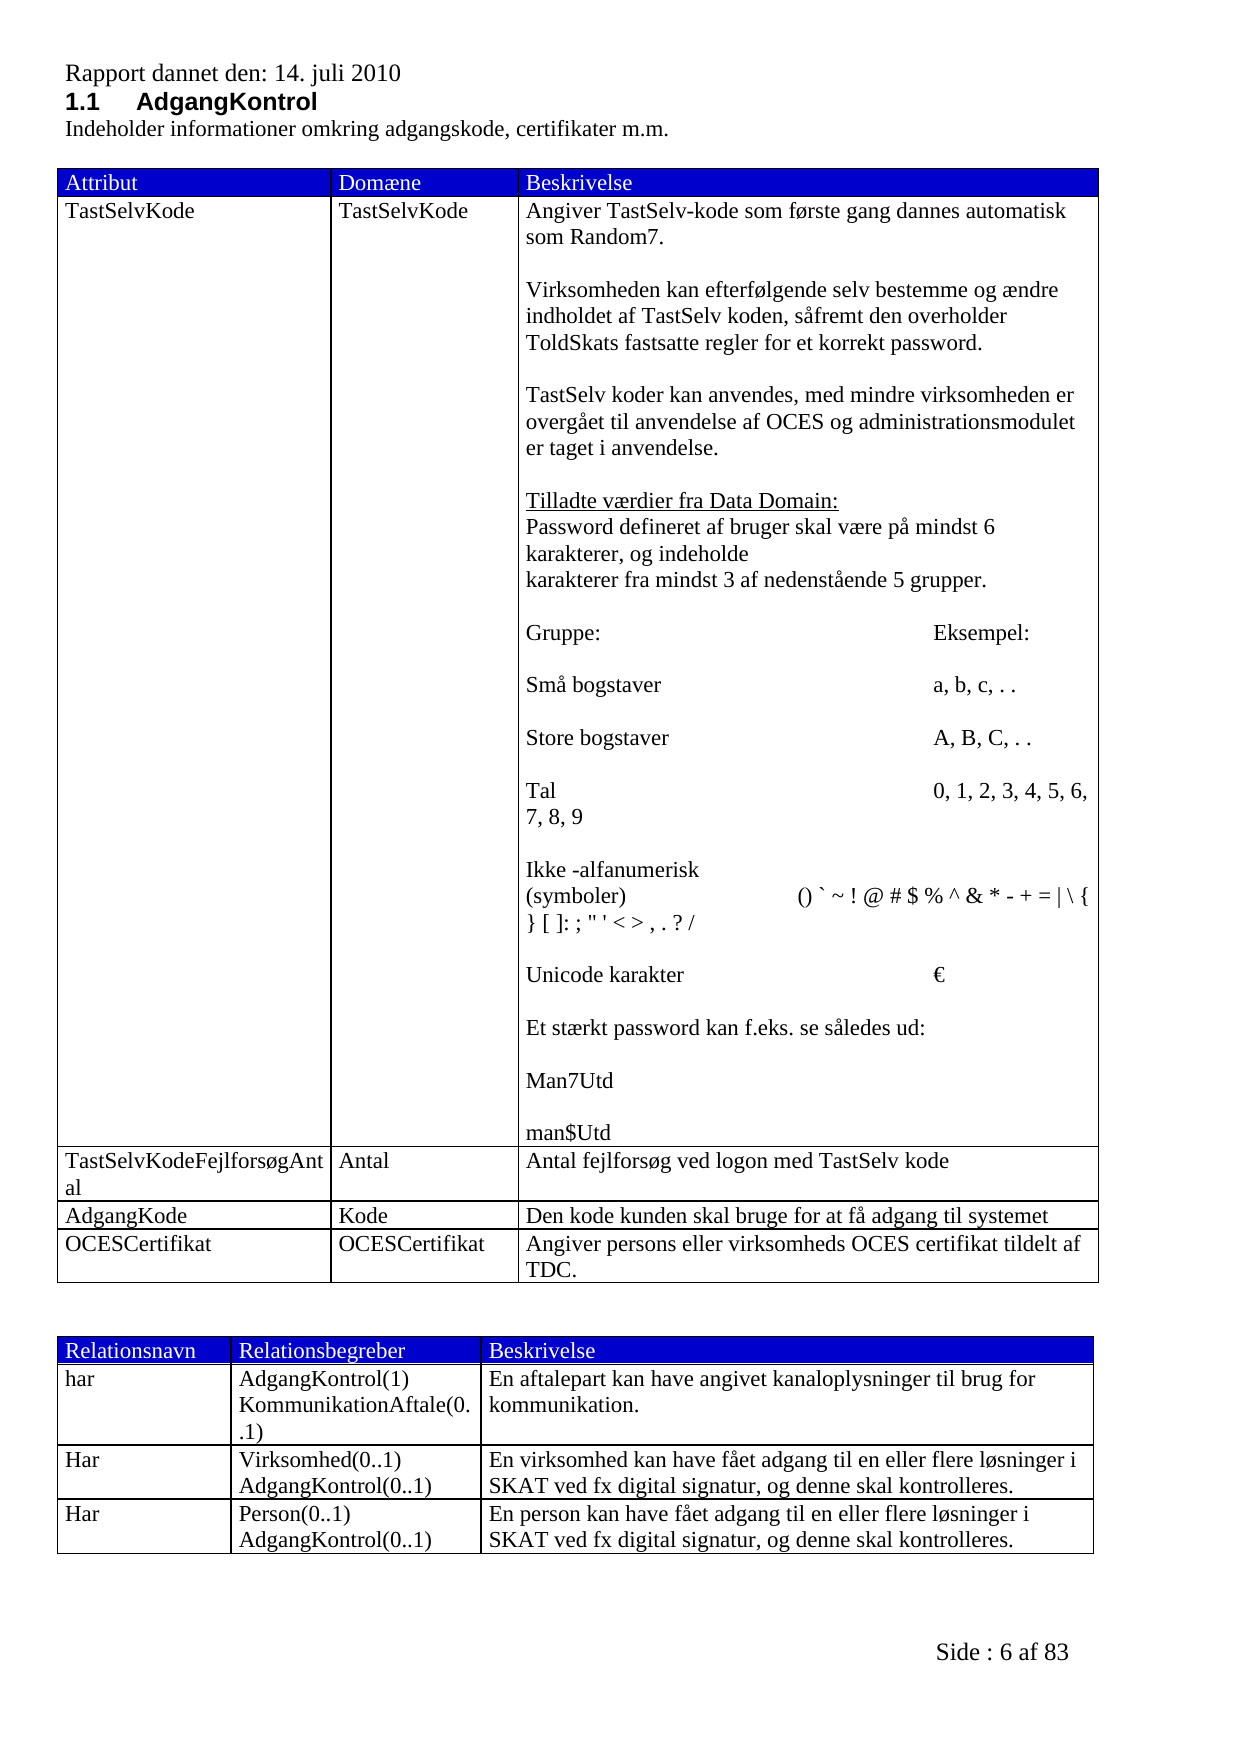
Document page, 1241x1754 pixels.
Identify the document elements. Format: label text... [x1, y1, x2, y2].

table_cell TastSelvKode [332, 197, 518, 1146]
table_header Beskrivelse [482, 1337, 1093, 1363]
table_header Attribut [58, 169, 330, 196]
table_cell En person kan have fået adgang til en eller flere løsninger i SKAT ved fx digital signatur, og denne skal kontrolleres. [482, 1500, 1093, 1553]
table_cell Antal [332, 1147, 518, 1200]
table_cell Angiver persons eller virksomheds OCES certifikat tildelt af TDC. [519, 1230, 1098, 1282]
subtitle AdgangKontrol [65, 87, 1181, 115]
table_cell Har [58, 1500, 230, 1553]
table_cell AdgangKontrol(1) KommunikationAftale(0..1) [232, 1365, 480, 1444]
table_cell Person(0..1) AdgangKontrol(0..1) [232, 1500, 480, 1553]
table_cell Antal fejlforsøg ved logon med TastSelv kode [519, 1147, 1098, 1200]
table_cell Har [58, 1446, 230, 1498]
table_cell En aftalepart kan have angivet kanaloplysninger til brug for kommunikation. [482, 1365, 1093, 1444]
table_cell OCESCertifikat [58, 1230, 330, 1282]
table_cell En virksomhed kan have fået adgang til en eller flere løsninger i SKAT ved fx digital signatur, og denne skal kontrolleres. [482, 1446, 1093, 1498]
table_header Relationsbegreber [232, 1337, 480, 1363]
table_cell TastSelvKode [58, 197, 330, 1146]
table_cell har [58, 1365, 230, 1444]
table_cell AdgangKode [58, 1202, 330, 1228]
table_cell Den kode kunden skal bruge for at få adgang til systemet [519, 1202, 1098, 1228]
table_cell Kode [332, 1202, 518, 1228]
table_cell Angiver TastSelv-kode som første gang dannes automatisk som Random7. Virksomheden kan efterfølgende selv bestemme og ændre indholdet af TastSelv koden, såfremt den overholder ToldSkats fastsatte regler for et korrekt password. TastSelv koder kan anvendes, med mindre virksomheden er overgået til anvendelse af OCES og administrationsmodulet er taget i anvendelse. Tilladte værdier fra Data Domain: Password defineret af bruger skal være på mindst 6 karakterer, og indeholde karakterer fra mindst 3 af nedenstående 5 grupper. Gruppe: Eksempel: Små bogstaver a, b, c, . . Store bogstaver A, B, C, . . Tal 0, 1, 2, 3, 4, 5, 6, 7, 8, 9 Ikke -alfanumerisk (symboler) () ` ~ ! @ # $ % ^ & * - + = | \ { } [ ]: ; " ' < > , . ? / Unicode karakter € Et stærkt password kan f.eks. se således ud: Man7Utd man$Utd [519, 197, 1098, 1146]
text Indeholder informationer omkring adgangskode, certifikater m.m. [65, 115, 1181, 142]
table_cell OCESCertifikat [332, 1230, 518, 1282]
table_header Beskrivelse [519, 169, 1098, 196]
table_header Relationsnavn [58, 1337, 230, 1363]
table_header Domæne [332, 169, 518, 196]
table_cell Virksomhed(0..1) AdgangKontrol(0..1) [232, 1446, 480, 1498]
table_cell TastSelvKodeFejlforsøgAntal [58, 1147, 330, 1200]
